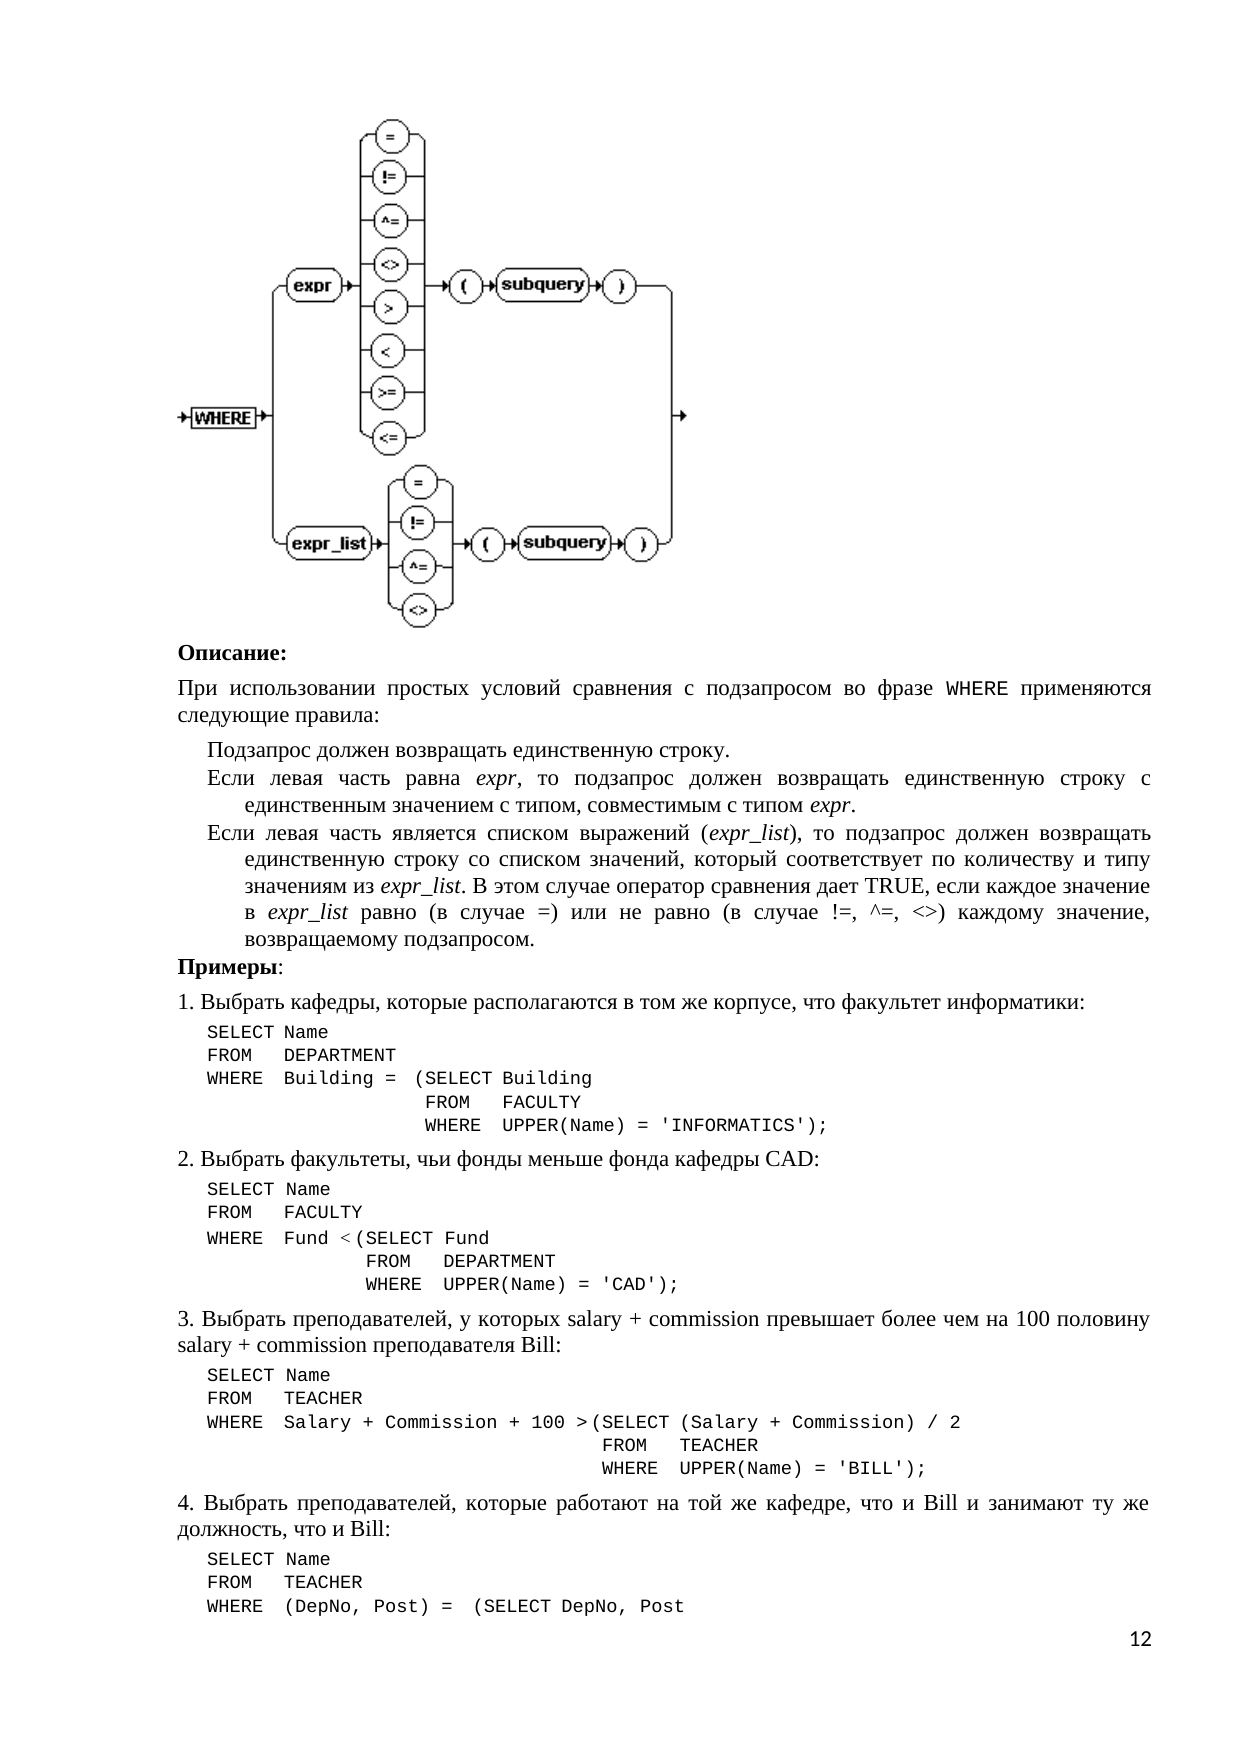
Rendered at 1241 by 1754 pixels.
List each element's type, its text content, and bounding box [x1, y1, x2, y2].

text 2. Выбрать факультеты, чьи фонды меньше фонда кафедры CAD: [177, 1145, 1152, 1172]
picture [177, 118, 690, 631]
text FROM FACULTY [207, 1092, 1152, 1114]
text FROM TEACHER [207, 1573, 1152, 1594]
text WHERE Fund < (SELECT Fund [207, 1227, 1152, 1250]
text SELECT Name [207, 1550, 1152, 1571]
text FROM DEPARTMENT [207, 1252, 1152, 1273]
text Если левая часть равна expr, то подзапрос должен возвращать единственную строку с единственным значением с типом, совместимым с типом expr. [207, 764, 1152, 817]
text 1. Выбрать кафедры, которые располагаются в том же корпусе, что факультет информатики: [177, 988, 1152, 1014]
text SELECT Name [207, 1366, 1152, 1387]
text WHERE UPPER(Name) = 'INFORMATICS'); [207, 1116, 1152, 1137]
text WHERE UPPER(Name) = 'BILL'); [207, 1459, 1152, 1480]
text 3. Выбрать преподавателей, у которых salary + commission превышает более чем на 100 половину salary + commission преподавателя Bill: [177, 1305, 1152, 1357]
text WHERE Building = (SELECT Building [207, 1069, 1152, 1090]
text FROM DEPARTMENT [207, 1046, 1152, 1067]
text SELECT Name [207, 1022, 1152, 1044]
text WHERE (DepNo, Post) = (SELECT DepNo, Post [207, 1596, 1152, 1618]
text Описание: [177, 639, 1152, 665]
text При использовании простых условий сравнения с подзапросом во фразе WHERE применяются следующие правила: [177, 674, 1152, 728]
text FROM TEACHER [207, 1436, 1152, 1457]
text Подзапрос должен возвращать единственную строку. [207, 736, 1152, 762]
text WHERE Salary + Commission + 100 > (SELECT (Salary + Commission) / 2 [207, 1412, 1152, 1434]
text Если левая часть является списком выражений (expr_list), то подзапрос должен возвращать единственную строку со списком значений, который соответствует по количеству и типу значениям из expr_list. В этом случае оператор сравнения дает TRUE, если каждое значение в expr_list равно (в случае =) или не равно (в случае !=, ^=, <>) каждому значение, возвращаемому подзапросом. [207, 819, 1152, 951]
text FROM FACULTY [207, 1203, 1152, 1224]
text FROM TEACHER [207, 1389, 1152, 1410]
text Примеры: [177, 953, 1152, 979]
text SELECT Name [207, 1180, 1152, 1201]
text WHERE UPPER(Name) = 'CAD'); [207, 1275, 1152, 1296]
text 4. Выбрать преподавателей, которые работают на той же кафедре, что и Bill и занимают ту же должность, что и Bill: [177, 1489, 1152, 1541]
